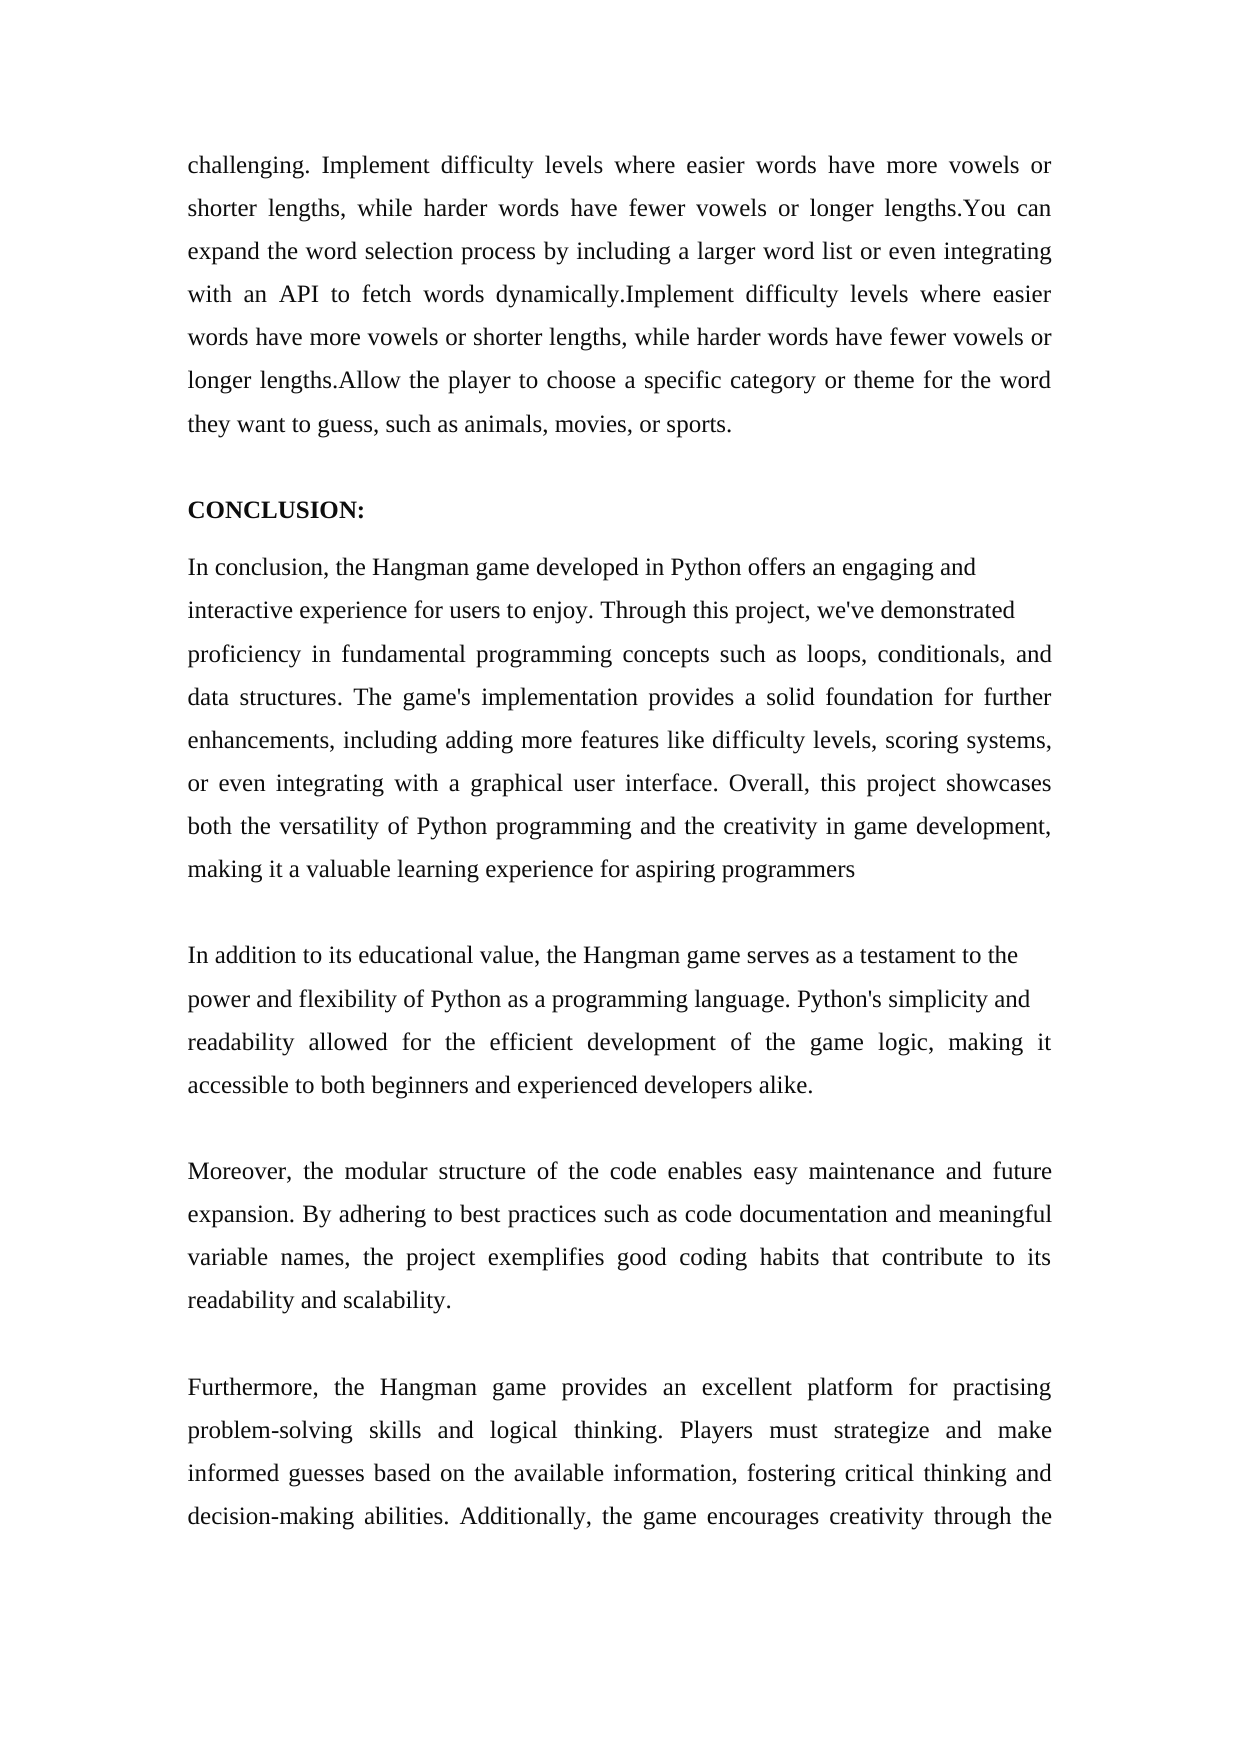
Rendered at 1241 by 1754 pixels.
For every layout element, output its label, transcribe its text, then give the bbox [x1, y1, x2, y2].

text interactive experience for users to enjoy. Through this project, we've demonstrated [187, 596, 1053, 624]
text CONCLUSION: [187, 495, 1053, 524]
text proficiency in fundamental programming concepts such as loops, conditionals, and data structures. The game's implementation provides a solid foundation for further enhancements, including adding more features like difficulty levels, scoring systems, or even integrating with a graphical user interface. Overall, this project showcases both the versatility of Python programming and the creativity in game development, making it a valuable learning experience for aspiring programmers [187, 639, 1053, 883]
text readability allowed for the efficient development of the game logic, making it accessible to both beginners and experienced developers alike. [187, 1027, 1053, 1099]
text Moreover, the modular structure of the code enables easy maintenance and future expansion. By adhering to best practices such as code documentation and meaningful variable names, the project exemplifies good coding habits that contribute to its readability and scalability. [187, 1156, 1053, 1314]
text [187, 1372, 1053, 1530]
text In conclusion, the Hangman game developed in Python offers an engaging and [187, 552, 1053, 581]
text In addition to its educational value, the Hangman game serves as a testament to the [187, 941, 1053, 969]
text power and flexibility of Python as a programming language. Python's simplicity and [187, 984, 1053, 1012]
text challenging. Implement difficulty levels where easier words have more vowels or shorter lengths, while harder words have fewer vowels or longer lengths.You can expand the word selection process by including a larger word list or even integrating with an API to fetch words dynamically.Implement difficulty levels where easier words have more vowels or shorter lengths, while harder words have fewer vowels or longer lengths.Allow the player to choose a specific category or theme for the word they want to guess, such as animals, movies, or sports. [187, 150, 1053, 437]
